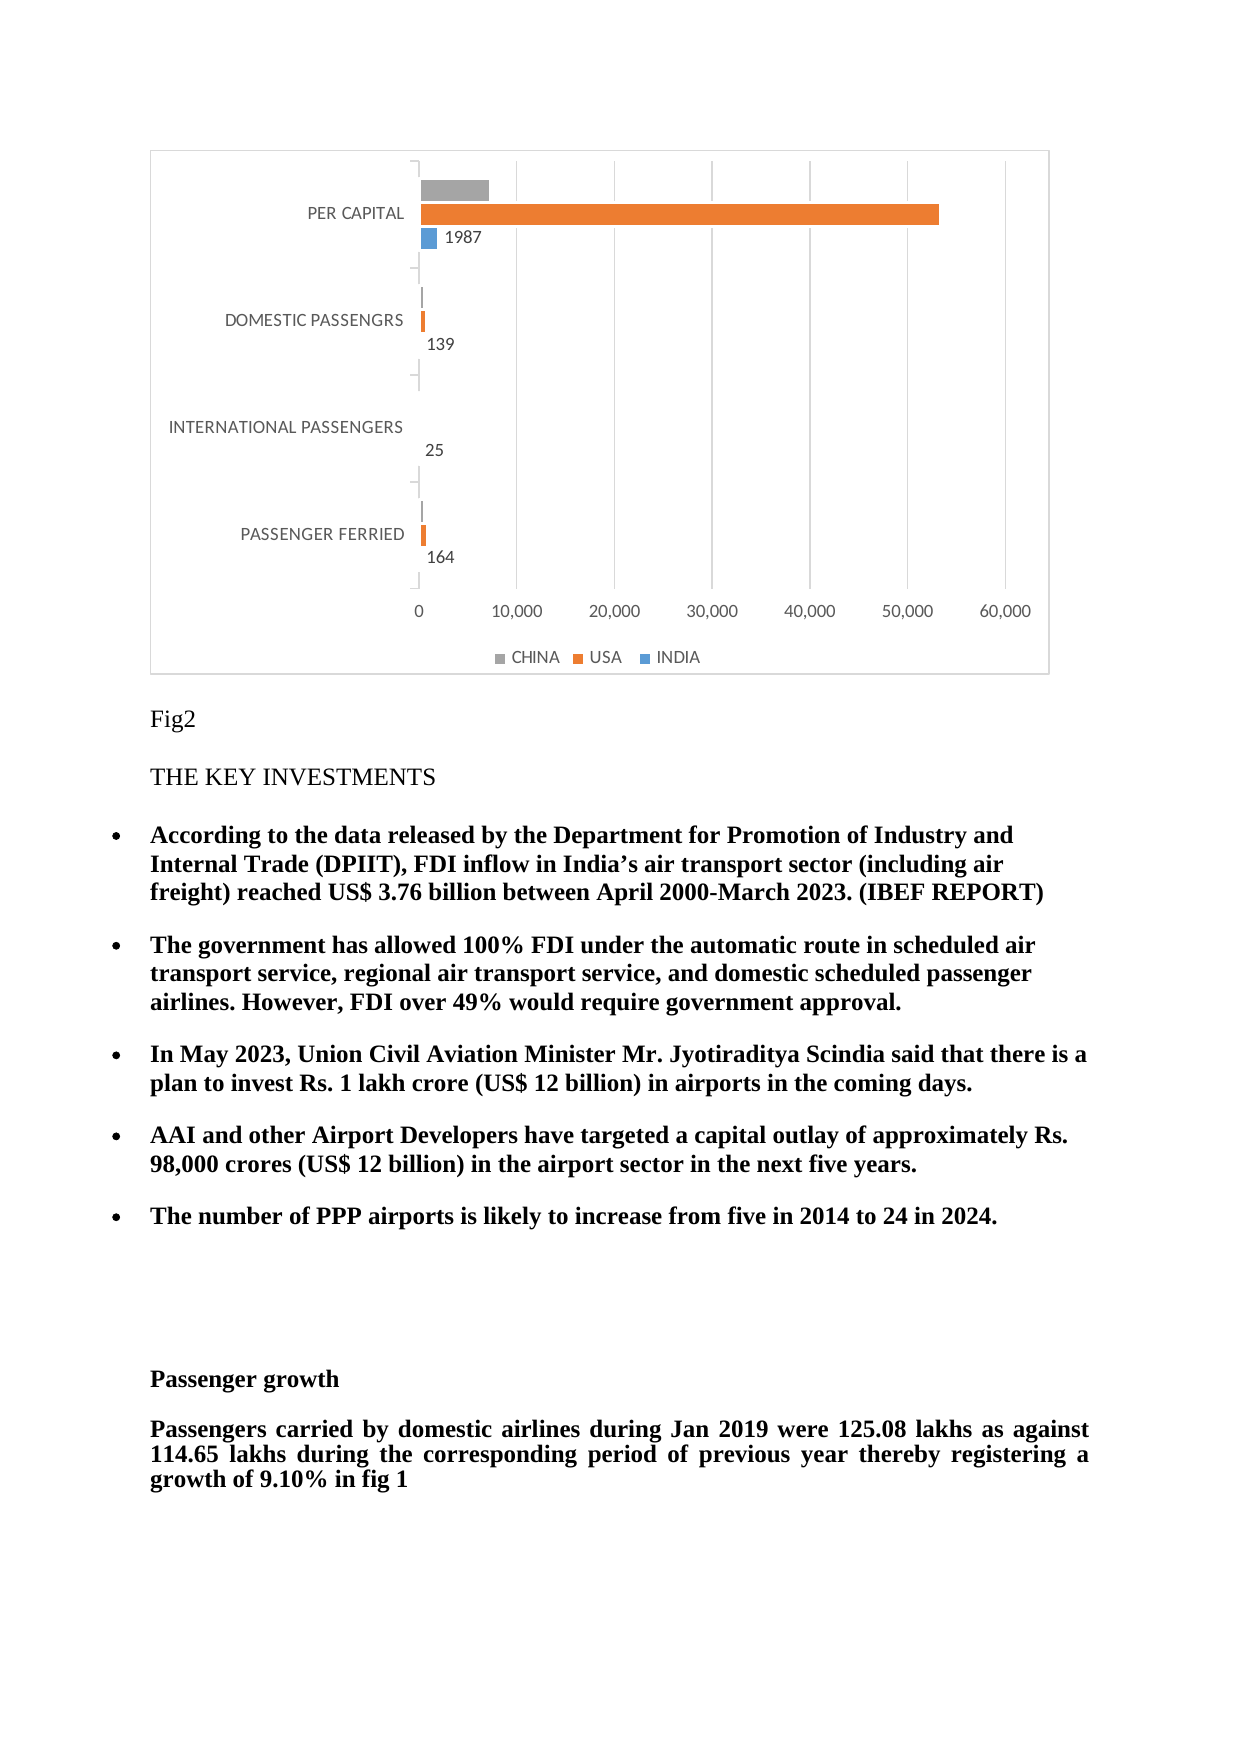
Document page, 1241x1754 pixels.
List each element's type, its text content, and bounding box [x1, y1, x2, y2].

list The number of PPP airports is likely to increase from five in 2014 to 24 in 2024. [112, 1201, 1090, 1230]
text Passengers carried by domestic airlines during Jan 2019 were 125.08 lakhs as against 114.65 lakhs during the corresponding period of previous year thereby registering a growth of 9.10% in fig 1 [150, 1417, 1090, 1492]
list AAI and other Airport Developers have targeted a capital outlay of approximately Rs. 98,000 crores (US$ 12 billion) in the airport sector in the next five years. [112, 1120, 1090, 1178]
text Fig2 [150, 704, 1090, 733]
list The government has allowed 100% FDI under the automatic route in scheduled air transport service, regional air transport service, and domestic scheduled passenger airlines. However, FDI over 49% would require government approval. [112, 930, 1090, 1016]
text Passenger growth [150, 1367, 1090, 1392]
list In May 2023, Union Civil Aviation Minister Mr. Jyotiraditya Scindia said that there is a plan to invest Rs. 1 lakh crore (US$ 12 billion) in airports in the coming days. [112, 1039, 1090, 1097]
list According to the data released by the Department for Promotion of Industry and Internal Trade (DPIIT), FDI inflow in India’s air transport sector (including air freight) reached US$ 3.76 billion between April 2000-March 2023. (IBEF REPORT) [112, 820, 1090, 906]
text THE KEY INVESTMENTS [150, 762, 1090, 791]
